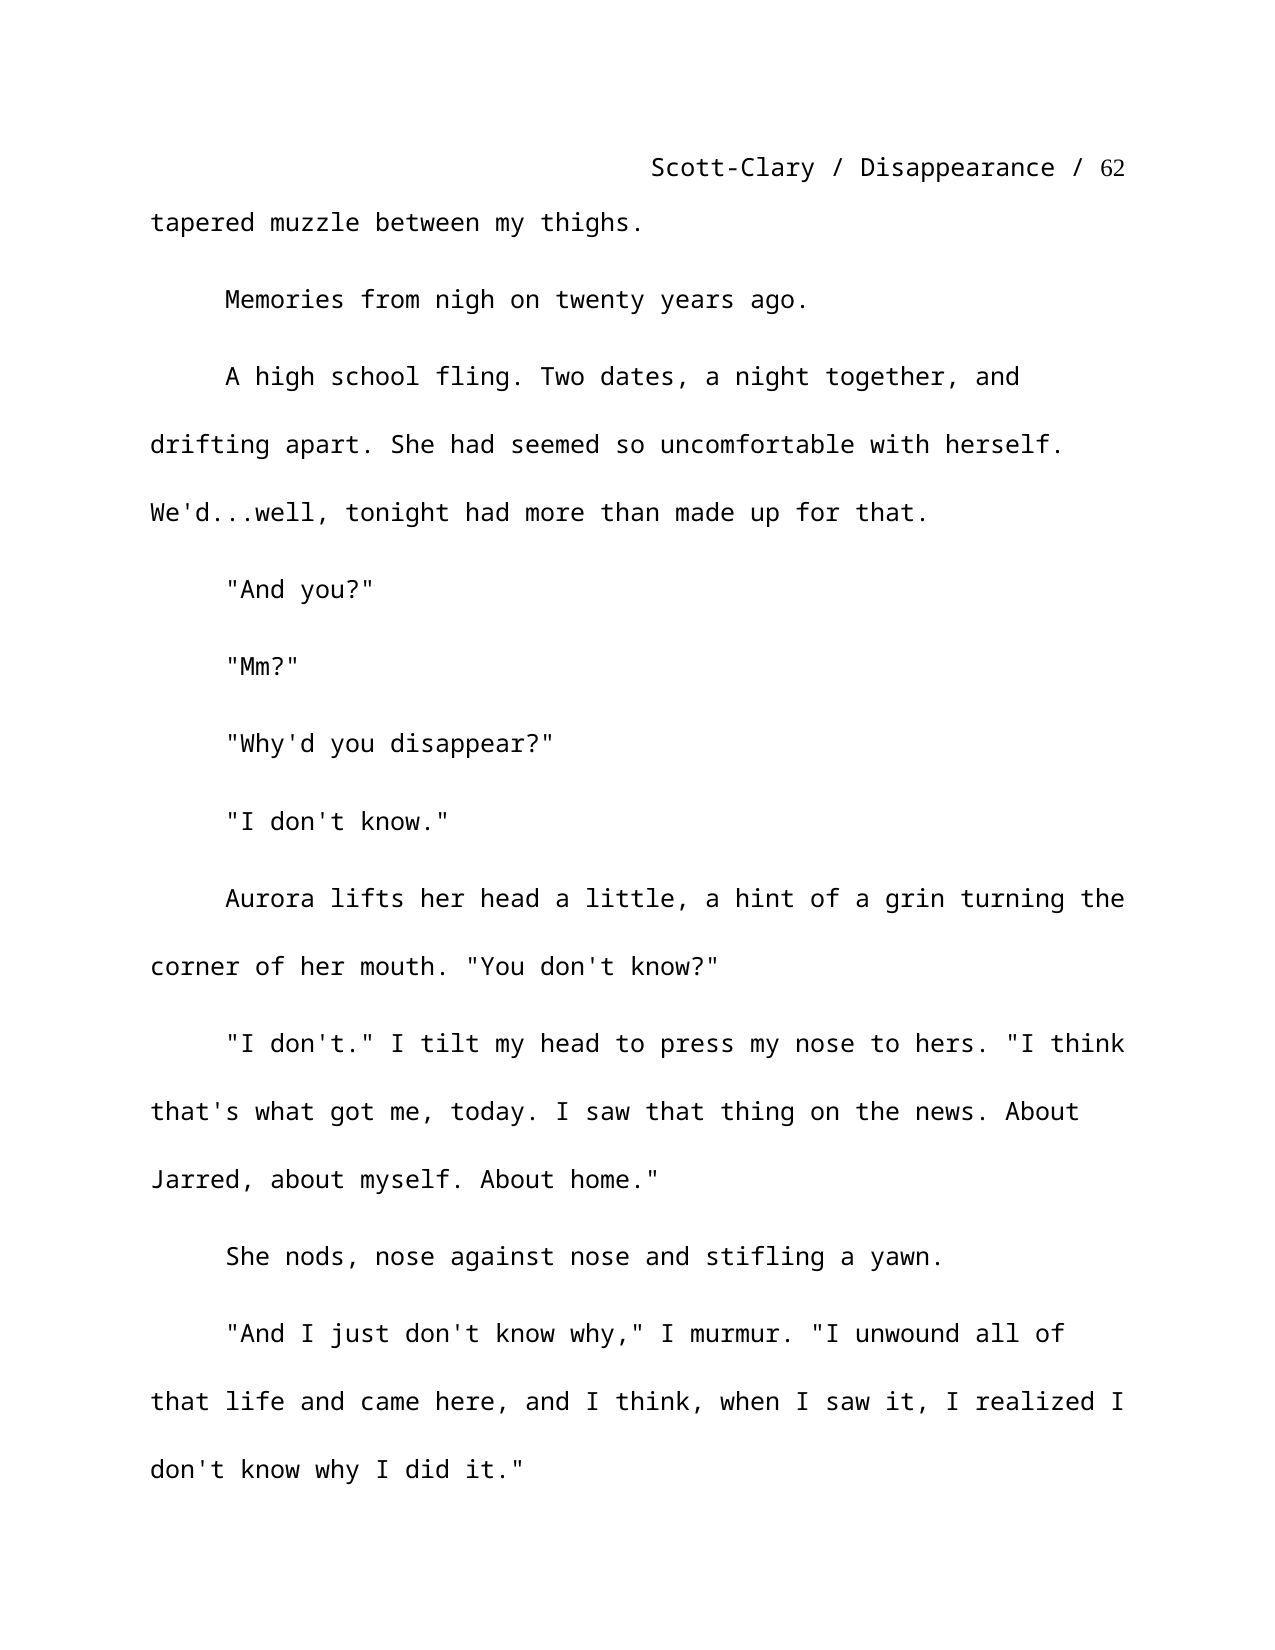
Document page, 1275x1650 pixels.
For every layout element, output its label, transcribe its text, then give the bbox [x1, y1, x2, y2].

text "Why'd you disappear?" [150, 726, 1125, 760]
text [150, 204, 1125, 238]
text She nods, nose against nose and stifling a yawn. [150, 1239, 1125, 1273]
text "And I just don't know why," I murmur. "I unwound all of that life and came here, and I think, when I saw it, I realized I don't know why I did it." [150, 1316, 1125, 1486]
text "And you?" [150, 572, 1125, 606]
text "I don't." I tilt my head to press my nose to hers. "I think that's what got me, today. I saw that thing on the news. About Jarred, about myself. About home." [150, 1026, 1125, 1196]
text Memories from nigh on twenty years ago. [150, 282, 1125, 316]
text A high school fling. Two dates, a night together, and drifting apart. She had seemed so uncomfortable with herself. We'd...well, tonight had more than made up for that. [150, 359, 1125, 529]
text "I don't know." [150, 803, 1125, 837]
text "Mm?" [150, 649, 1125, 683]
text Aurora lifts her head a little, a hint of a grin turning the corner of her mouth. "You don't know?" [150, 880, 1125, 982]
